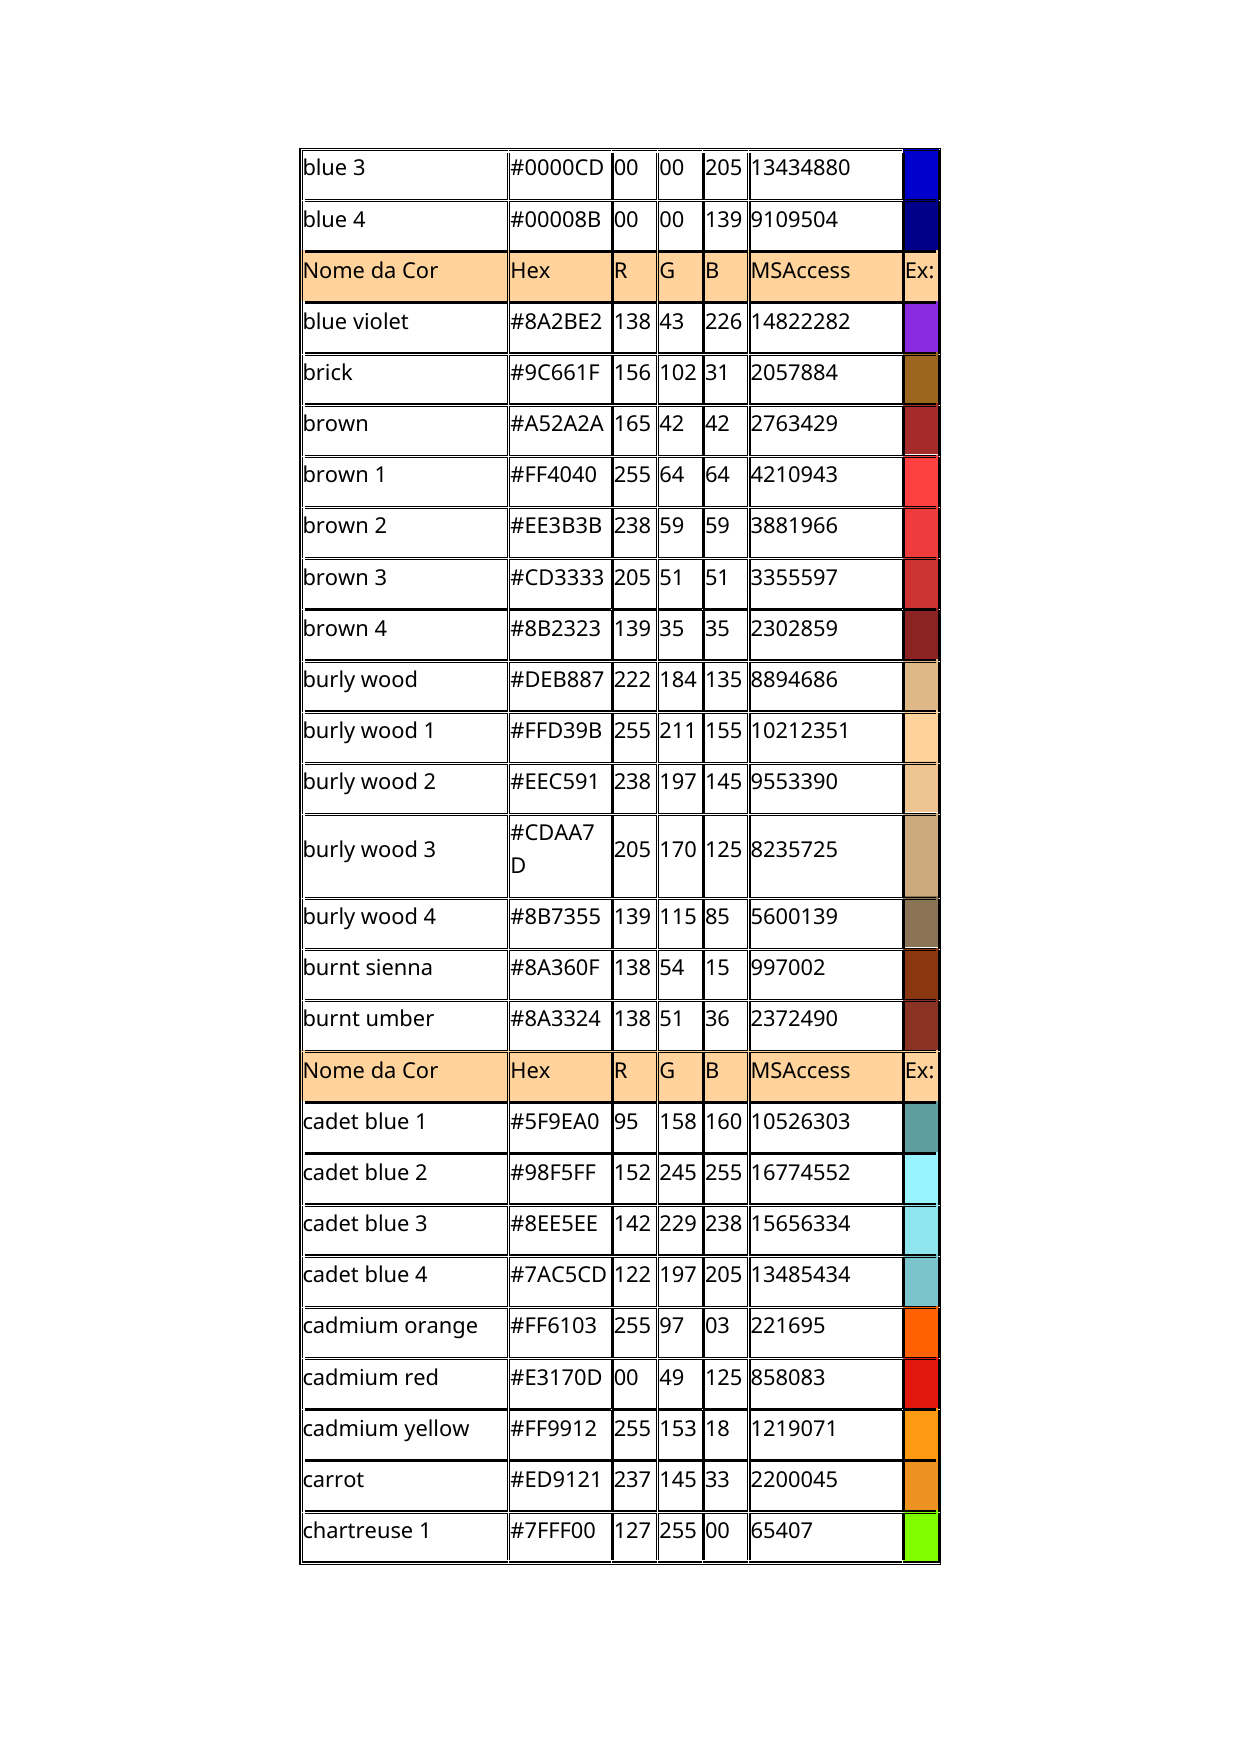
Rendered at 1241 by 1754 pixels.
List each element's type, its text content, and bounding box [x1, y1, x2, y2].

table_cell chartreuse 1 [303, 1510, 509, 1561]
table_cell [903, 1510, 939, 1561]
table_cell B [705, 1053, 747, 1101]
table_cell burly wood [303, 659, 507, 710]
table_cell #EE3B3B [510, 509, 611, 557]
table_cell brown 1 [303, 455, 507, 506]
table_cell 00 [612, 151, 658, 199]
table_cell G [659, 1053, 702, 1101]
table_cell brown 3 [301, 557, 509, 608]
table_cell 13434880 [749, 149, 903, 199]
table_cell 255 [614, 714, 656, 761]
table_cell #98F5FF [510, 1155, 611, 1203]
table_cell [903, 199, 939, 250]
table_cell blue violet [303, 301, 507, 352]
table_cell 43 [659, 304, 702, 352]
table_cell 64 [705, 458, 747, 506]
table_cell 245 [659, 1155, 702, 1203]
table_cell blue 3 [303, 151, 509, 199]
table_cell [905, 1101, 938, 1152]
table_cell #8EE5EE [510, 1207, 611, 1254]
table_cell 221695 [751, 1309, 902, 1357]
table_cell cadet blue 1 [303, 1101, 507, 1152]
table_cell #7FFF00 [509, 1514, 612, 1561]
table_cell 205 [703, 149, 749, 199]
table_cell #CD3333 [510, 560, 611, 608]
table_cell 03 [705, 1309, 747, 1357]
table_cell 9553390 [751, 765, 902, 812]
table_cell 15 [705, 951, 747, 999]
table_cell Nome da Cor [301, 1050, 509, 1101]
table_cell 226 [705, 304, 747, 352]
table_cell 145 [659, 1462, 702, 1510]
table_cell [905, 403, 939, 454]
table_cell [905, 710, 939, 761]
table_cell #FF6103 [510, 1309, 611, 1357]
table_cell [905, 1152, 938, 1203]
table_cell 9109504 [751, 202, 902, 250]
table_cell [903, 999, 939, 1050]
table_cell 51 [659, 560, 702, 608]
table_cell 4210943 [751, 458, 902, 506]
table_cell 31 [705, 356, 747, 403]
table_cell 42 [659, 407, 702, 454]
table_cell 2372490 [751, 1002, 902, 1050]
table_cell 102 [659, 356, 702, 403]
table_cell 14822282 [751, 304, 902, 352]
table_cell 255 [614, 1411, 656, 1459]
table_cell cadmium red [301, 1357, 509, 1408]
table_cell #FF9912 [510, 1411, 611, 1459]
table_cell #EEC591 [510, 765, 611, 812]
table_cell [905, 1203, 939, 1254]
table_cell [903, 151, 938, 199]
table_cell 238 [614, 765, 656, 812]
table_cell 65407 [749, 1514, 903, 1561]
table_cell 155 [705, 714, 747, 761]
table_cell #CDAA7D [510, 816, 611, 896]
table_cell burnt umber [301, 999, 509, 1050]
table_cell 35 [705, 611, 747, 659]
table_cell 51 [705, 560, 747, 608]
table_cell 122 [614, 1258, 656, 1306]
table_cell 170 [659, 816, 702, 896]
table_cell 238 [705, 1207, 747, 1254]
table_cell #FFD39B [510, 714, 611, 761]
table_cell 997002 [751, 951, 902, 999]
table_cell 85 [705, 900, 747, 947]
table_cell 229 [659, 1207, 702, 1254]
table_cell Hex [510, 1053, 611, 1101]
table_cell #DEB887 [510, 663, 611, 710]
table_cell 2302859 [751, 611, 902, 659]
table_cell R [614, 253, 656, 301]
table_cell blue 4 [301, 199, 509, 250]
table_cell cadmium yellow [301, 1408, 507, 1459]
table_cell burly wood 2 [303, 761, 507, 812]
table_cell 18 [705, 1411, 747, 1459]
table_cell 1219071 [751, 1411, 902, 1459]
table_cell 139 [614, 900, 656, 947]
table_cell 64 [659, 458, 702, 506]
table_cell 00 [614, 202, 656, 250]
table_cell [905, 1254, 939, 1306]
table_cell 51 [659, 1002, 702, 1050]
table_cell 49 [659, 1360, 702, 1408]
table_cell MSAccess [751, 1053, 902, 1101]
table_cell brown [303, 403, 507, 454]
table_cell #7AC5CD [510, 1258, 611, 1306]
table_cell 255 [658, 1514, 703, 1561]
table_cell 152 [614, 1155, 656, 1203]
table_cell 36 [705, 1002, 747, 1050]
table_cell [903, 1357, 939, 1408]
table_cell #A52A2A [510, 407, 611, 454]
table_cell #ED9121 [510, 1462, 611, 1510]
table_cell burly wood 4 [303, 896, 507, 947]
table_cell #5F9EA0 [510, 1104, 611, 1152]
table_cell 13485434 [751, 1258, 902, 1306]
table_cell carrot [303, 1459, 507, 1510]
table_cell 2057884 [751, 356, 902, 403]
table_cell [903, 506, 939, 557]
table_cell 160 [705, 1104, 747, 1152]
table_cell 15656334 [751, 1207, 902, 1254]
table_cell [905, 301, 938, 352]
table_cell Hex [510, 253, 611, 301]
table_cell 139 [705, 202, 747, 250]
table_cell #8B7355 [510, 900, 611, 947]
table_cell 197 [659, 1258, 702, 1306]
table_cell [905, 813, 939, 896]
table_cell [903, 1306, 939, 1357]
table_cell 3355597 [751, 560, 902, 608]
table_cell 8235725 [751, 816, 902, 896]
table_cell [905, 761, 939, 812]
table_cell 145 [705, 765, 747, 812]
table_cell [905, 896, 939, 947]
table_cell 2200045 [751, 1462, 902, 1510]
table_cell 59 [659, 509, 702, 557]
table_cell 00 [614, 1360, 656, 1408]
table_cell 205 [614, 560, 656, 608]
table_cell 8894686 [751, 663, 902, 710]
table_cell 16774552 [751, 1155, 902, 1203]
table_cell 255 [614, 458, 656, 506]
table_cell #8A360F [510, 951, 611, 999]
table_cell 255 [705, 1155, 747, 1203]
table_cell 95 [614, 1104, 656, 1152]
table_cell #8A3324 [510, 1002, 611, 1050]
table_cell 2763429 [751, 407, 902, 454]
table_cell 35 [659, 611, 702, 659]
table_cell 127 [612, 1514, 658, 1561]
table_cell 42 [705, 407, 747, 454]
table_cell 153 [659, 1411, 702, 1459]
table_cell 156 [614, 356, 656, 403]
table_cell #E3170D [510, 1360, 611, 1408]
table_cell 858083 [751, 1360, 902, 1408]
table_cell 54 [659, 951, 702, 999]
table_cell 10526303 [751, 1104, 902, 1152]
table_cell 59 [705, 509, 747, 557]
table_cell 138 [614, 1002, 656, 1050]
table_cell 205 [614, 816, 656, 896]
table_cell 138 [614, 951, 656, 999]
table_cell [905, 1459, 938, 1510]
table_cell 237 [614, 1462, 656, 1510]
table_cell 238 [614, 509, 656, 557]
table_cell B [705, 253, 747, 301]
table_cell [905, 659, 939, 710]
table_cell 255 [614, 1309, 656, 1357]
table_cell Nome da Cor [303, 250, 507, 301]
table_cell R [614, 1053, 656, 1101]
table_cell Ex: [903, 1050, 939, 1101]
table_cell 125 [705, 1360, 747, 1408]
table_cell 139 [614, 611, 656, 659]
table_cell 00 [659, 202, 702, 250]
table_cell cadet blue 3 [303, 1203, 507, 1254]
table_cell 197 [659, 765, 702, 812]
table_cell 33 [705, 1462, 747, 1510]
table_cell 158 [659, 1104, 702, 1152]
table_cell #8B2323 [510, 611, 611, 659]
table_cell 5600139 [751, 900, 902, 947]
table_cell G [659, 253, 702, 301]
table_cell [905, 1408, 939, 1459]
table_cell cadet blue 4 [303, 1254, 507, 1306]
table_cell #FF4040 [510, 458, 611, 506]
table_cell #00008B [510, 202, 611, 250]
table_cell MSAccess [751, 253, 902, 301]
table_cell 97 [659, 1309, 702, 1357]
table_cell [905, 455, 939, 506]
table_cell 211 [659, 714, 702, 761]
table_cell [905, 948, 939, 999]
table_cell 00 [658, 149, 703, 199]
table_cell 184 [659, 663, 702, 710]
table_cell cadet blue 2 [303, 1152, 507, 1203]
table_cell #9C661F [510, 356, 611, 403]
table_cell #8A2BE2 [510, 304, 611, 352]
table_cell cadmium orange [301, 1306, 509, 1357]
table_cell [905, 608, 939, 659]
table_cell 125 [705, 816, 747, 896]
table_cell 222 [614, 663, 656, 710]
table_cell 10212351 [751, 714, 902, 761]
table_cell 205 [705, 1258, 747, 1306]
table_cell 165 [614, 407, 656, 454]
table_cell brick [303, 352, 507, 403]
table_cell brown 2 [301, 506, 509, 557]
table_cell 3881966 [751, 509, 902, 557]
table_cell 142 [614, 1207, 656, 1254]
table_cell #0000CD [509, 149, 612, 199]
table_cell burly wood 1 [303, 710, 507, 761]
table_cell burnt sienna [303, 948, 507, 999]
table_cell 135 [705, 663, 747, 710]
table_cell burly wood 3 [303, 813, 507, 896]
table_cell brown 4 [301, 608, 507, 659]
table_cell [905, 352, 939, 403]
table_cell 00 [703, 1510, 749, 1561]
table_cell Ex: [905, 250, 938, 301]
table_cell 138 [614, 304, 656, 352]
table_cell [903, 557, 939, 608]
table_cell 115 [659, 900, 702, 947]
